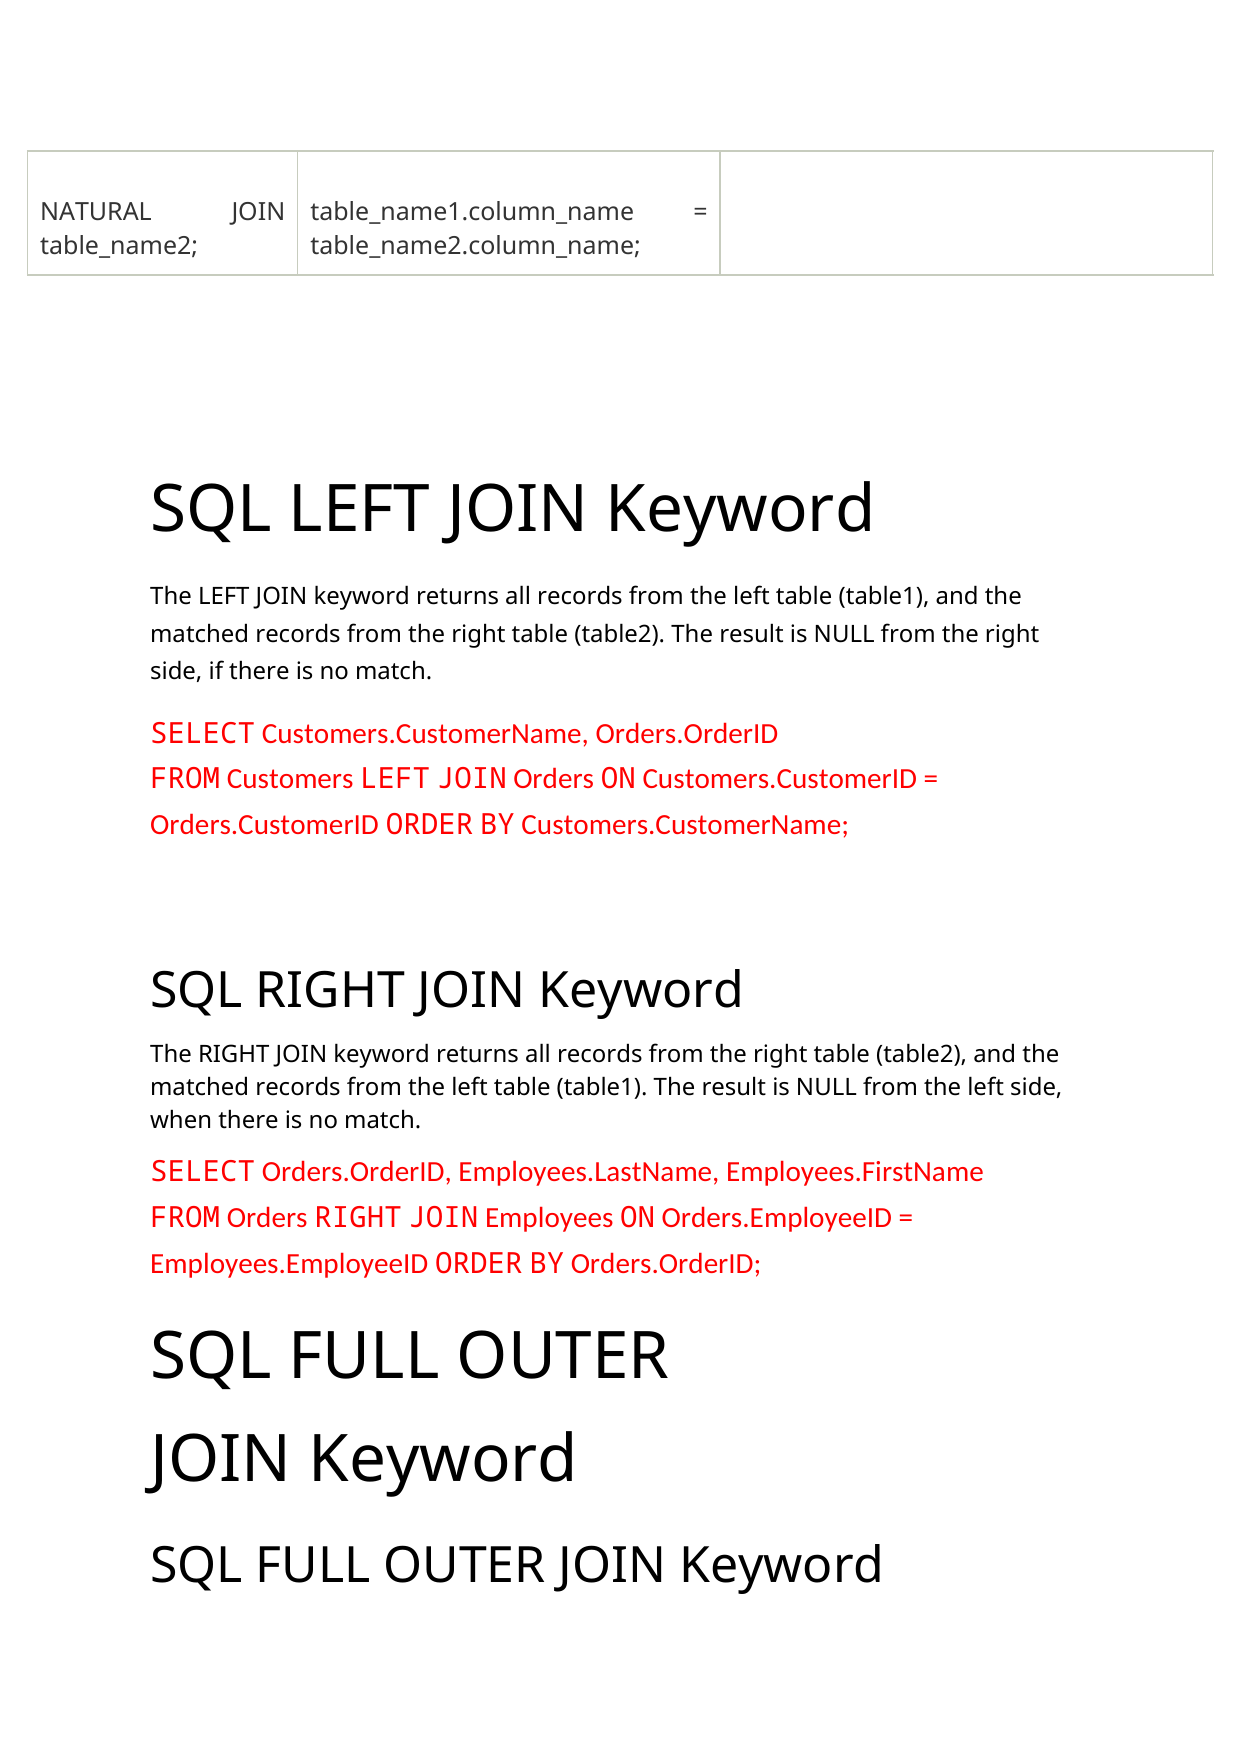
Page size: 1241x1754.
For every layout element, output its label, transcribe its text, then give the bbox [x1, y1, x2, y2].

subtitle The RIGHT JOIN keyword returns all records from the right table (table2), and the matched records from the left table (table1). The result is NULL from the left side, when there is no match. [150, 1037, 1090, 1135]
subtitle SQL LEFT JOIN Keyword [150, 461, 1090, 550]
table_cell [721, 152, 1212, 274]
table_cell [298, 152, 719, 274]
text The LEFT JOIN keyword returns all records from the left table (table1), and the matched records from the right table (table2). The result is NULL from the right side, if there is no match. [150, 579, 1090, 686]
text SELECT Orders.OrderID, Employees.LastName, Employees.FirstName FROM Orders RIGHT JOIN Employees ON Orders.EmployeeID = Employees.EmployeeID ORDER BY Orders.OrderID; [150, 1151, 1090, 1282]
text SELECT Customers.CustomerName, Orders.OrderID FROM Customers LEFT JOIN Orders ON Customers.CustomerID = Orders.CustomerID ORDER BY Customers.CustomerName; [150, 712, 1090, 843]
subtitle SQL FULL OUTER JOIN Keyword [150, 1308, 1090, 1501]
subtitle SQL RIGHT JOIN Keyword [150, 953, 1090, 1022]
subtitle SQL FULL OUTER JOIN Keyword [150, 1529, 1090, 1598]
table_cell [28, 152, 297, 274]
